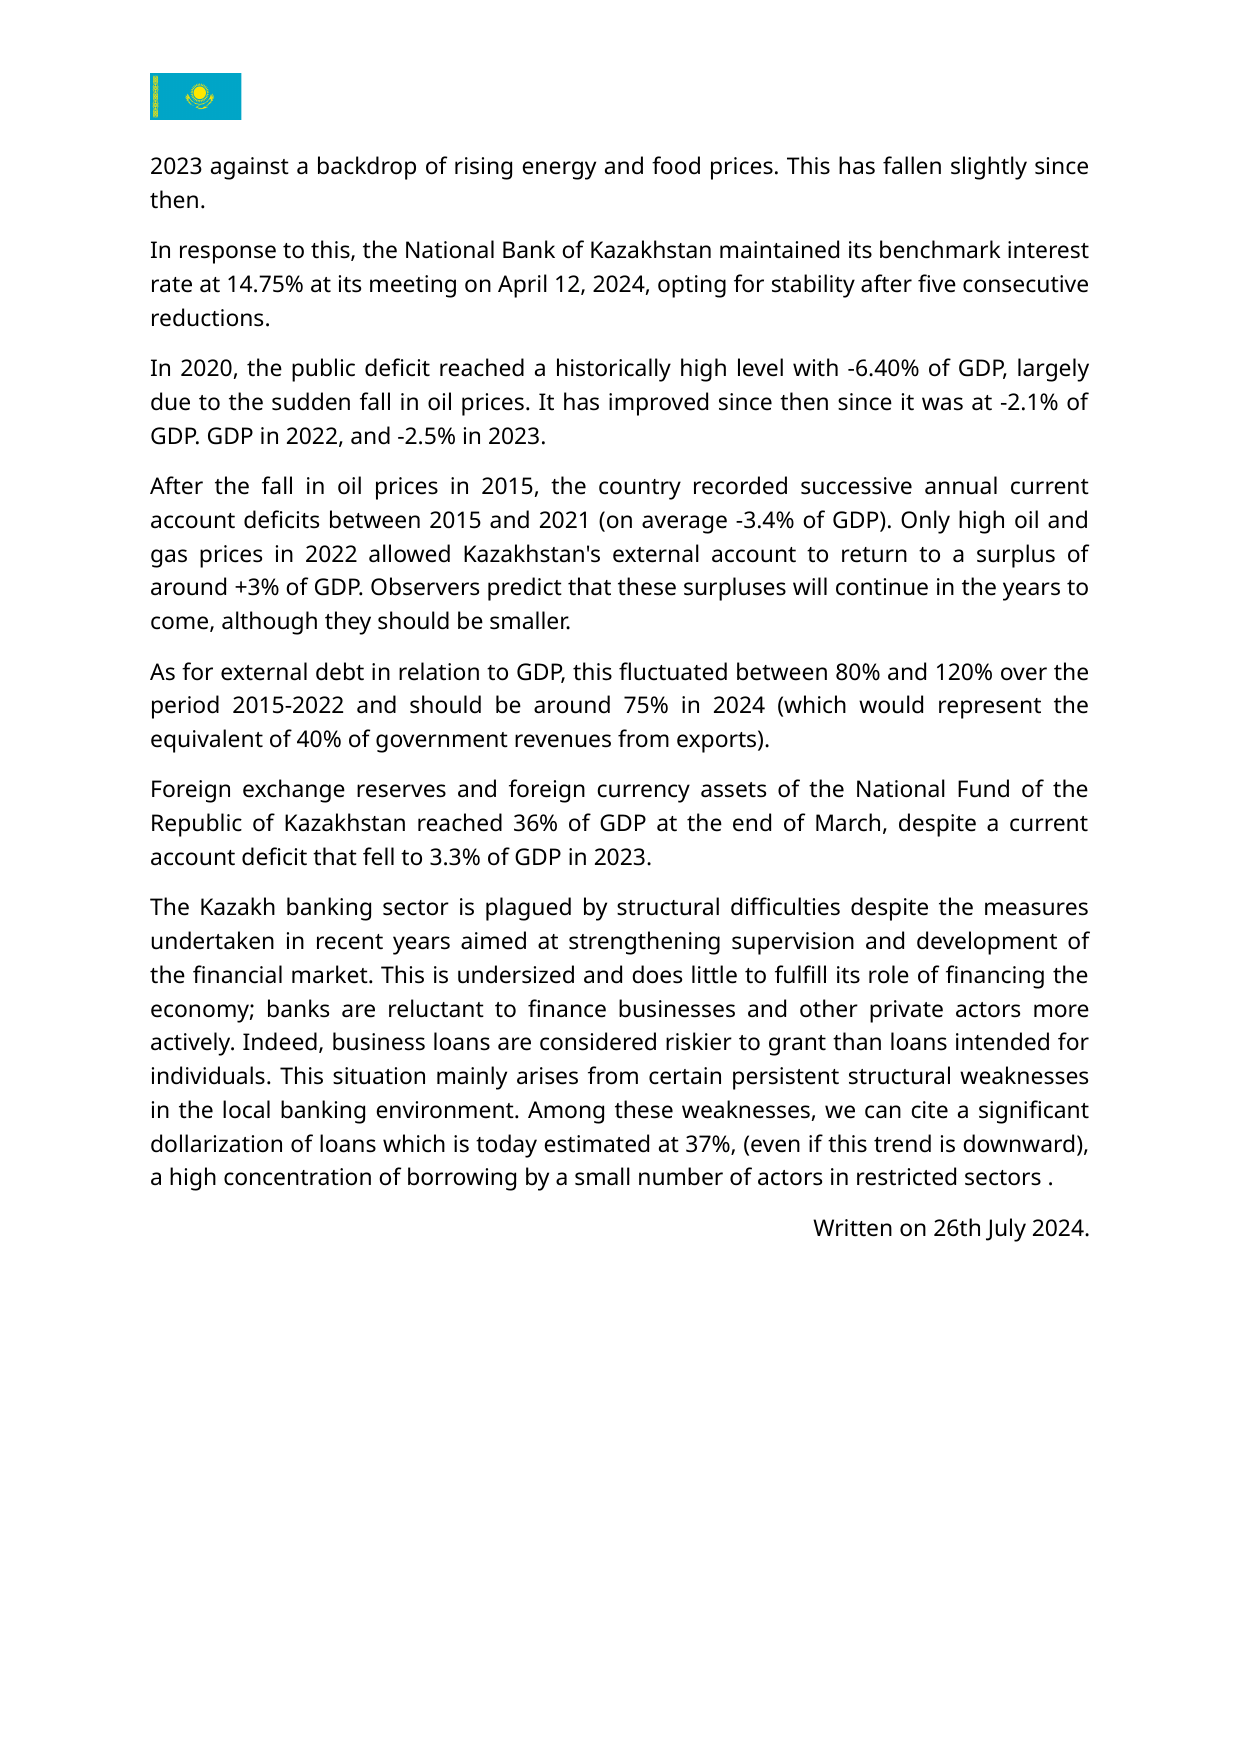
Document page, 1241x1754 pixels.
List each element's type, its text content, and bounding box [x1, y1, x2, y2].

text After the fall in oil prices in 2015, the country recorded successive annual current account deficits between 2015 and 2021 (on average -3.4% of GDP). Only high oil and gas prices in 2022 allowed Kazakhstan's external account to return to a surplus of around +3% of GDP. Observers predict that these surpluses will continue in the years to come, although they should be smaller. [150, 470, 1090, 636]
text The Kazakh banking sector is plagued by structural difficulties despite the measures undertaken in recent years aimed at strengthening supervision and development of the financial market. This is undersized and does little to fulfill its role of financing the economy; banks are reluctant to finance businesses and other private actors more actively. Indeed, business loans are considered riskier to grant than loans intended for individuals. This situation mainly arises from certain persistent structural weaknesses in the local banking environment. Among these weaknesses, we can cite a significant dollarization of loans which is today estimated at 37%, (even if this trend is downward), a high concentration of borrowing by a small number of actors in restricted sectors . [150, 891, 1090, 1192]
text Written on 26th July 2024. [150, 1212, 1090, 1243]
picture [150, 73, 242, 120]
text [150, 150, 1090, 215]
text In response to this, the National Bank of Kazakhstan maintained its benchmark interest rate at 14.75% at its meeting on April 12, 2024, opting for stability after five consecutive reductions. [150, 234, 1090, 333]
text In 2020, the public deficit reached a historically high level with -6.40% of GDP, largely due to the sudden fall in oil prices. It has improved since then since it was at -2.1% of GDP. GDP in 2022, and -2.5% in 2023. [150, 352, 1090, 451]
text Foreign exchange reserves and foreign currency assets of the National Fund of the Republic of Kazakhstan reached 36% of GDP at the end of March, despite a current account deficit that fell to 3.3% of GDP in 2023. [150, 773, 1090, 872]
text As for external debt in relation to GDP, this fluctuated between 80% and 120% over the period 2015-2022 and should be around 75% in 2024 (which would represent the equivalent of 40% of government revenues from exports). [150, 655, 1090, 754]
